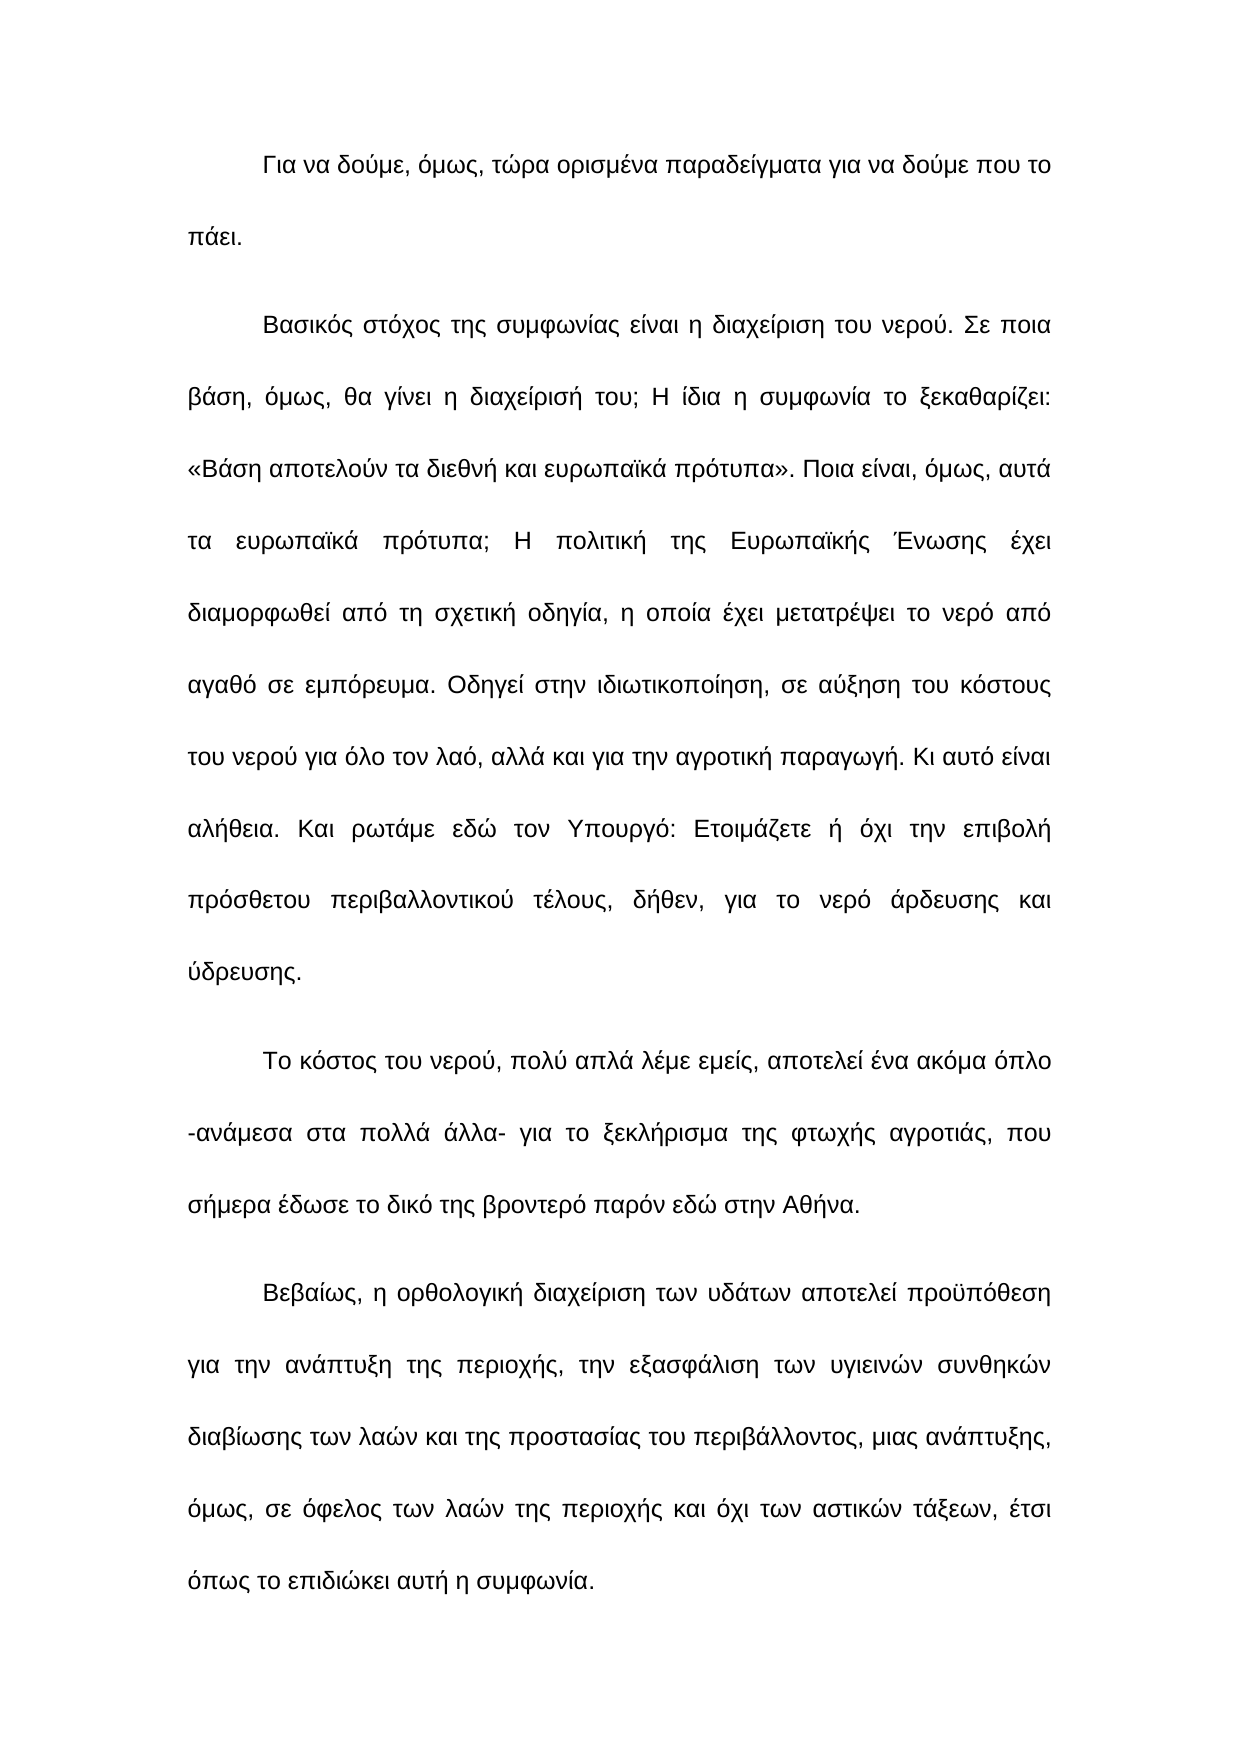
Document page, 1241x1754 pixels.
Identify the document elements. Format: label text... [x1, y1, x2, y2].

text Για να δούμε, όμως, τώρα ορισμένα παραδείγματα για να δούμε που το πάει. [187, 150, 1053, 251]
text Το κόστος του νερού, πολύ απλά λέμε εμείς, αποτελεί ένα ακόμα όπλο -ανάμεσα στα πολλά άλλα- για το ξεκλήρισμα της φτωχής αγροτιάς, που σήμερα έδωσε το δικό της βροντερό παρόν εδώ στην Αθήνα. [187, 1046, 1053, 1218]
text Βασικός στόχος της συμφωνίας είναι η διαχείριση του νερού. Σε ποια βάση, όμως, θα γίνει η διαχείρισή του; Η ίδια η συμφωνία το ξεκαθαρίζει: «Βάση αποτελούν τα διεθνή και ευρωπαϊκά πρότυπα». Ποια είναι, όμως, αυτά τα ευρωπαϊκά πρότυπα; Η πολιτική της Ευρωπαϊκής Ένωσης έχει διαμορφωθεί από τη σχετική οδηγία, η οποία έχει μετατρέψει το νερό από αγαθό σε εμπόρευμα. Οδηγεί στην ιδιωτικοποίηση, σε αύξηση του κόστους του νερού για όλο τον λαό, αλλά και για την αγροτική παραγωγή. Κι αυτό είναι αλήθεια. Και ρωτάμε εδώ τον Υπουργό: Ετοιμάζετε ή όχι την επιβολή πρόσθετου περιβαλλοντικού τέλους, δήθεν, για το νερό άρδευσης και ύδρευσης. [187, 310, 1053, 986]
text Βεβαίως, η ορθολογική διαχείριση των υδάτων αποτελεί προϋπόθεση για την ανάπτυξη της περιοχής, την εξασφάλιση των υγιεινών συνθηκών διαβίωσης των λαών και της προστασίας του περιβάλλοντος, μιας ανάπτυξης, όμως, σε όφελος των λαών της περιοχής και όχι των αστικών τάξεων, έτσι όπως το επιδιώκει αυτή η συμφωνία. [187, 1278, 1053, 1594]
